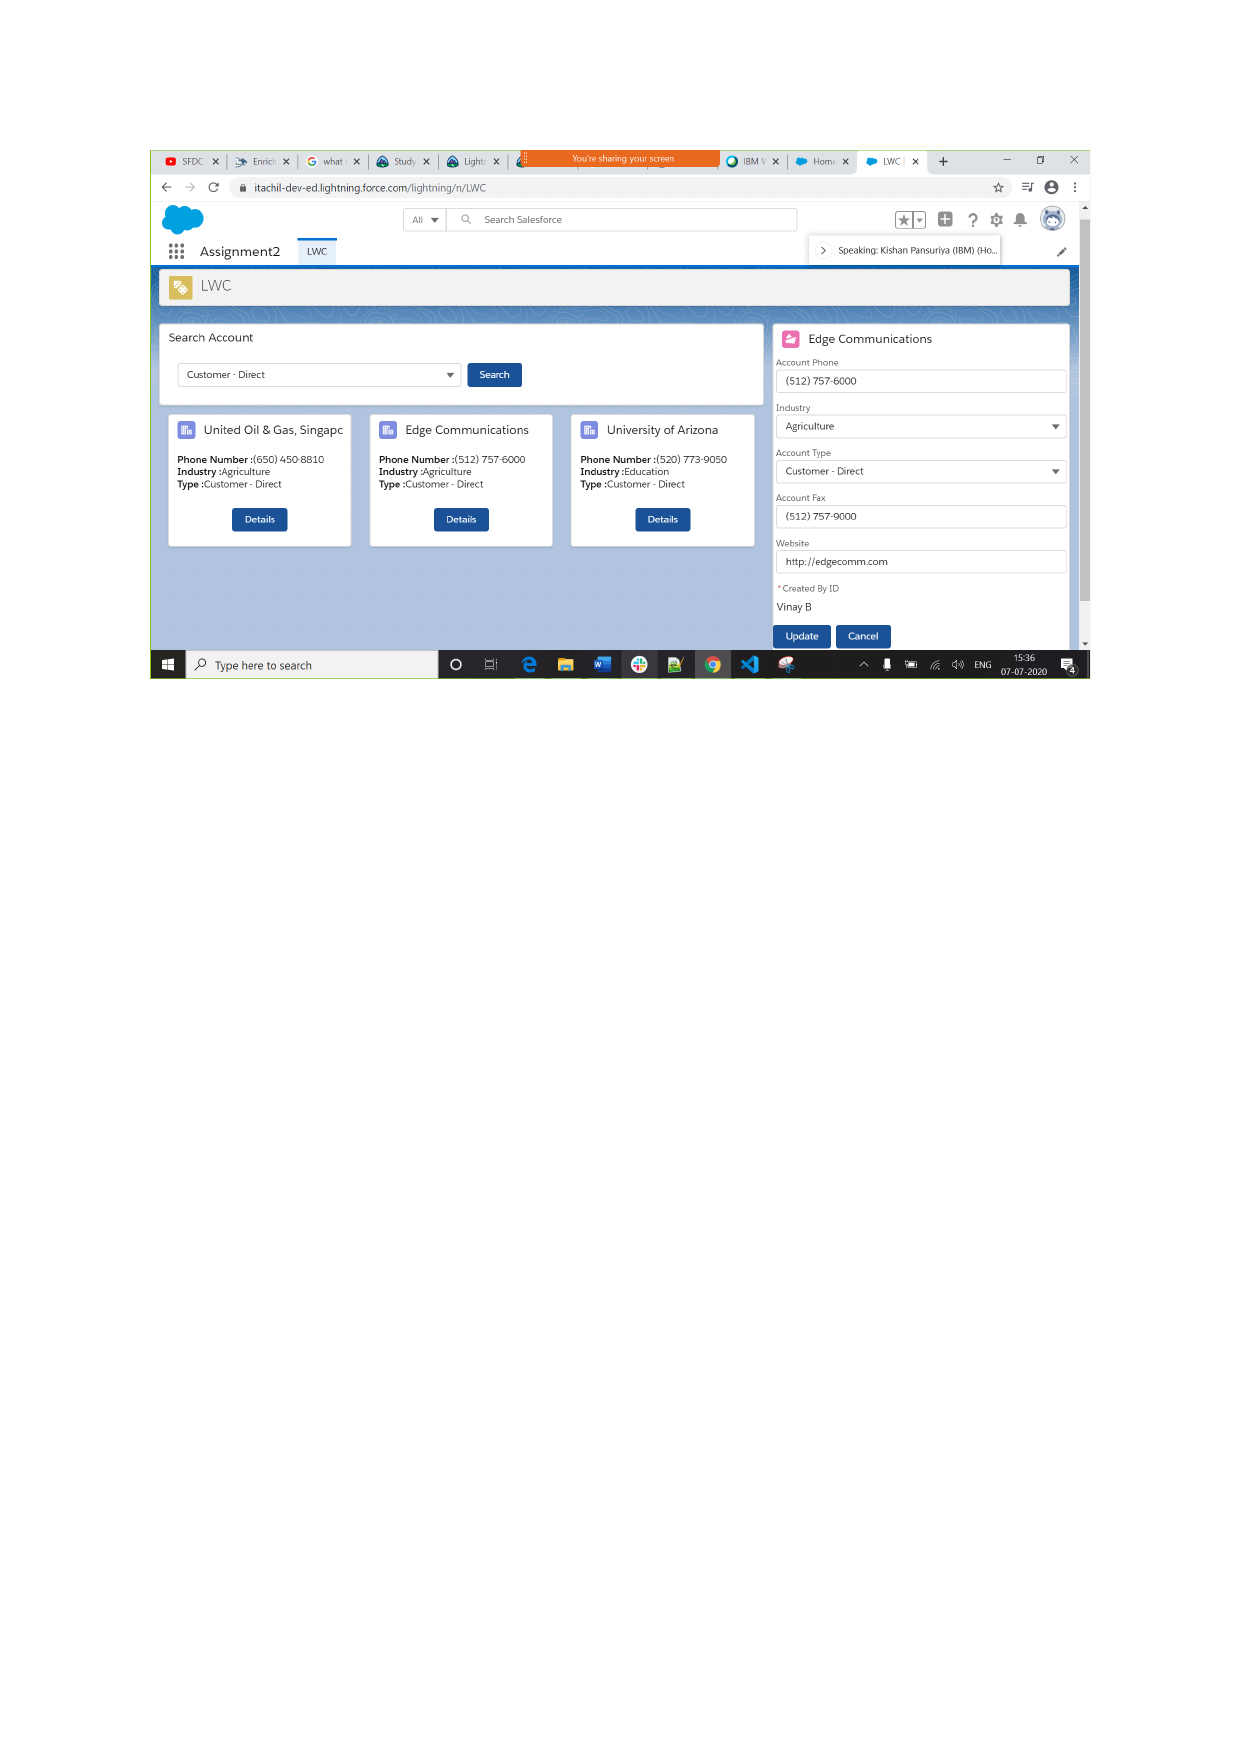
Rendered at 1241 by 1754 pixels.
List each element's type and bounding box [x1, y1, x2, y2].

picture [150, 150, 1091, 679]
